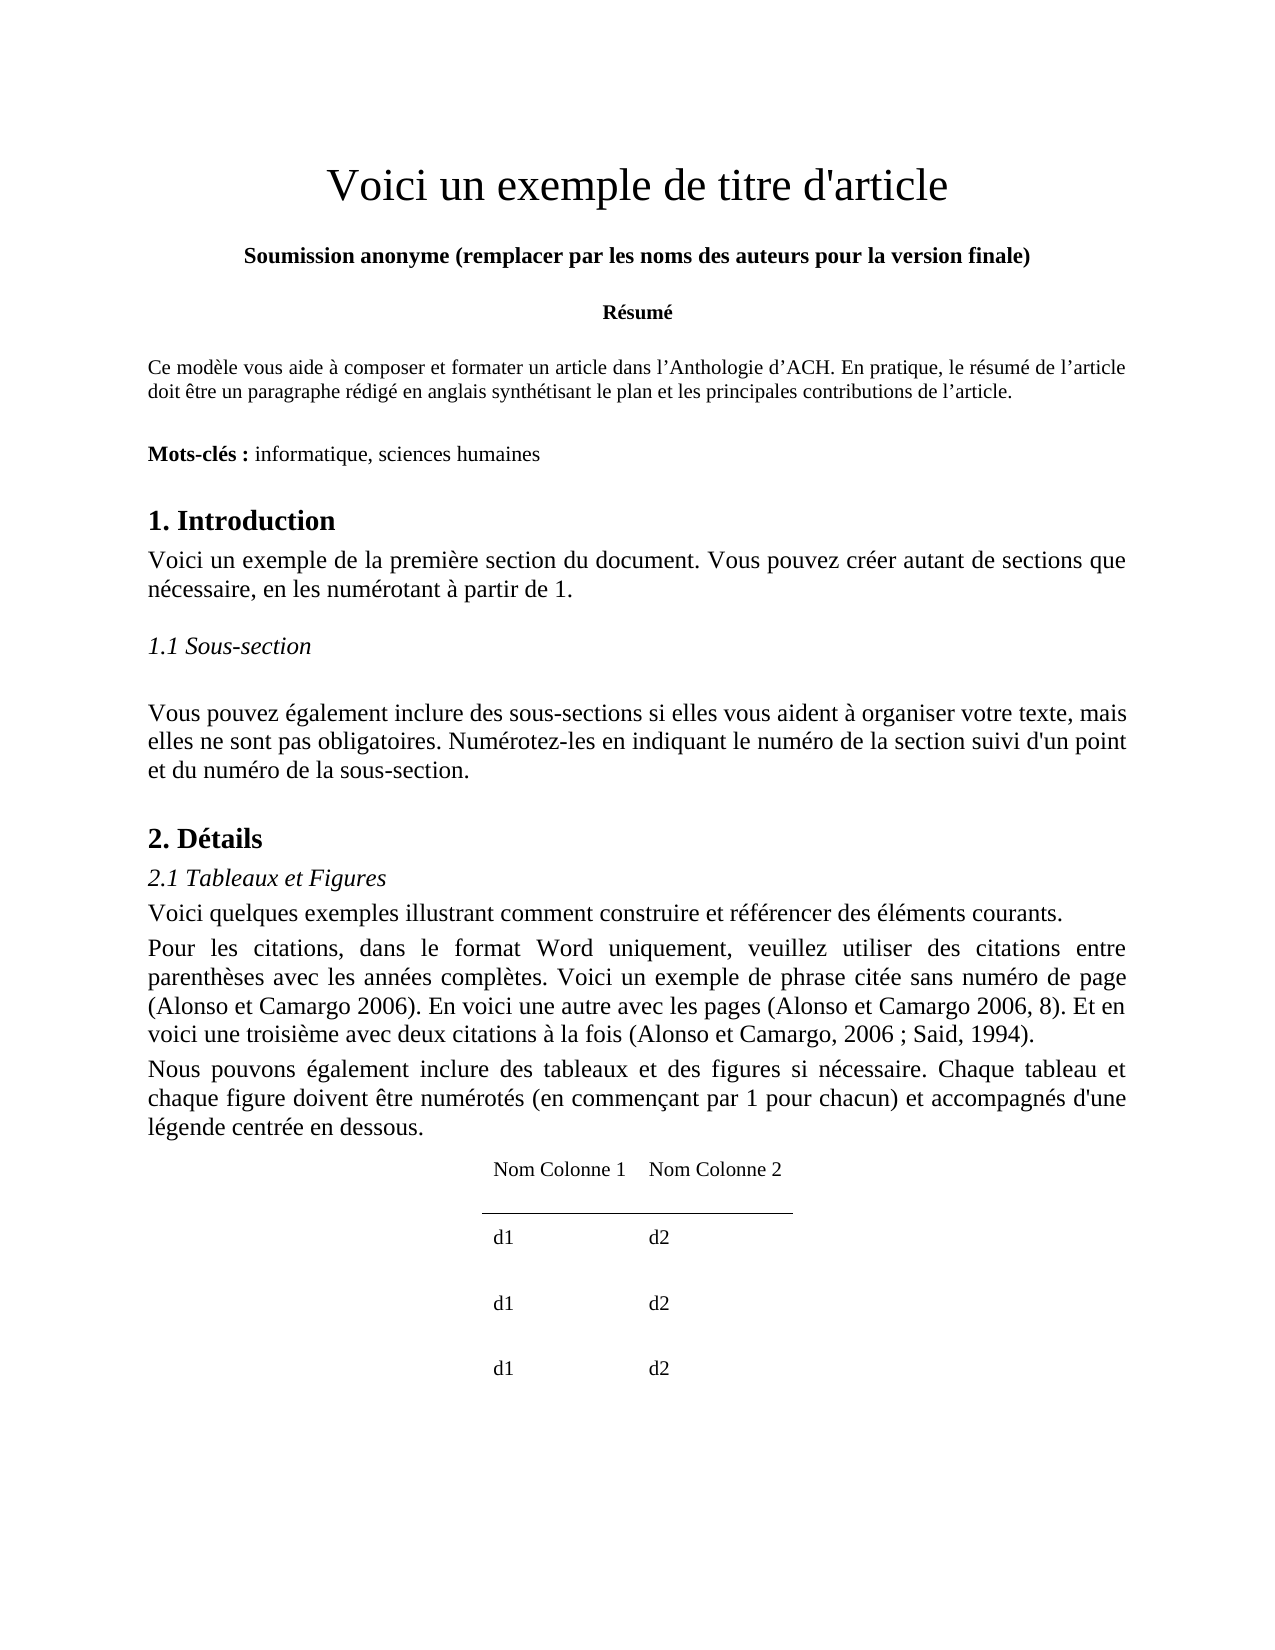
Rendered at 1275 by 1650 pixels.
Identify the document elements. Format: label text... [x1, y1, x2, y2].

table_cell d2 [638, 1214, 793, 1280]
text Résumé [148, 299, 1127, 324]
text Ce modèle vous aide à composer et formater un article dans l’Anthologie d’ACH. En pratique, le résumé de l’article doit être un paragraphe rédigé en anglais synthétisant le plan et les principales contributions de l’article. [148, 355, 1127, 403]
subtitle 1.1 Sous-section [148, 631, 1127, 660]
subtitle Voici un exemple de la première section du document. Vous pouvez créer autant de sections que nécessaire, en les numérotant à partir de 1. [148, 545, 1127, 603]
table_cell d1 [482, 1280, 637, 1346]
subtitle Vous pouvez également inclure des sous-sections si elles vous aident à organiser votre texte, mais elles ne sont pas obligatoires. Numérotez-les en indiquant le numéro de la section suivi d'un point et du numéro de la sous-section. [148, 698, 1127, 784]
text Soumission anonyme (remplacer par les noms des auteurs pour la version finale) [148, 242, 1127, 268]
table_header Nom Colonne 1 [482, 1147, 637, 1213]
subtitle 2.1 Tableaux et Figures [148, 863, 1127, 892]
text Pour les citations, dans le format Word uniquement, veuillez utiliser des citations entre parenthèses avec les années complètes. Voici un exemple de phrase citée sans numéro de page (Alonso et Camargo 2006). En voici une autre avec les pages (Alonso et Camargo 2006, 8). Et en voici une troisième avec deux citations à la fois (Alonso et Camargo, 2006 ; Said, 1994). [148, 933, 1127, 1048]
subtitle 2. Détails [148, 821, 1127, 855]
table_header Nom Colonne 2 [638, 1147, 793, 1213]
table_cell d2 [638, 1346, 793, 1411]
table_cell d2 [638, 1280, 793, 1346]
table_cell d1 [482, 1346, 637, 1411]
subtitle 1. Introduction [148, 503, 1127, 537]
text Voici un exemple de titre d'article [148, 158, 1127, 211]
text Nous pouvons également inclure des tableaux et des figures si nécessaire. Chaque tableau et chaque figure doivent être numérotés (en commençant par 1 pour chacun) et accompagnés d'une légende centrée en dessous. [148, 1054, 1127, 1141]
text Voici quelques exemples illustrant comment construire et référencer des éléments courants. [148, 898, 1127, 927]
table_cell d1 [482, 1214, 637, 1280]
subtitle Mots-clés : informatique, sciences humaines [148, 441, 1127, 466]
